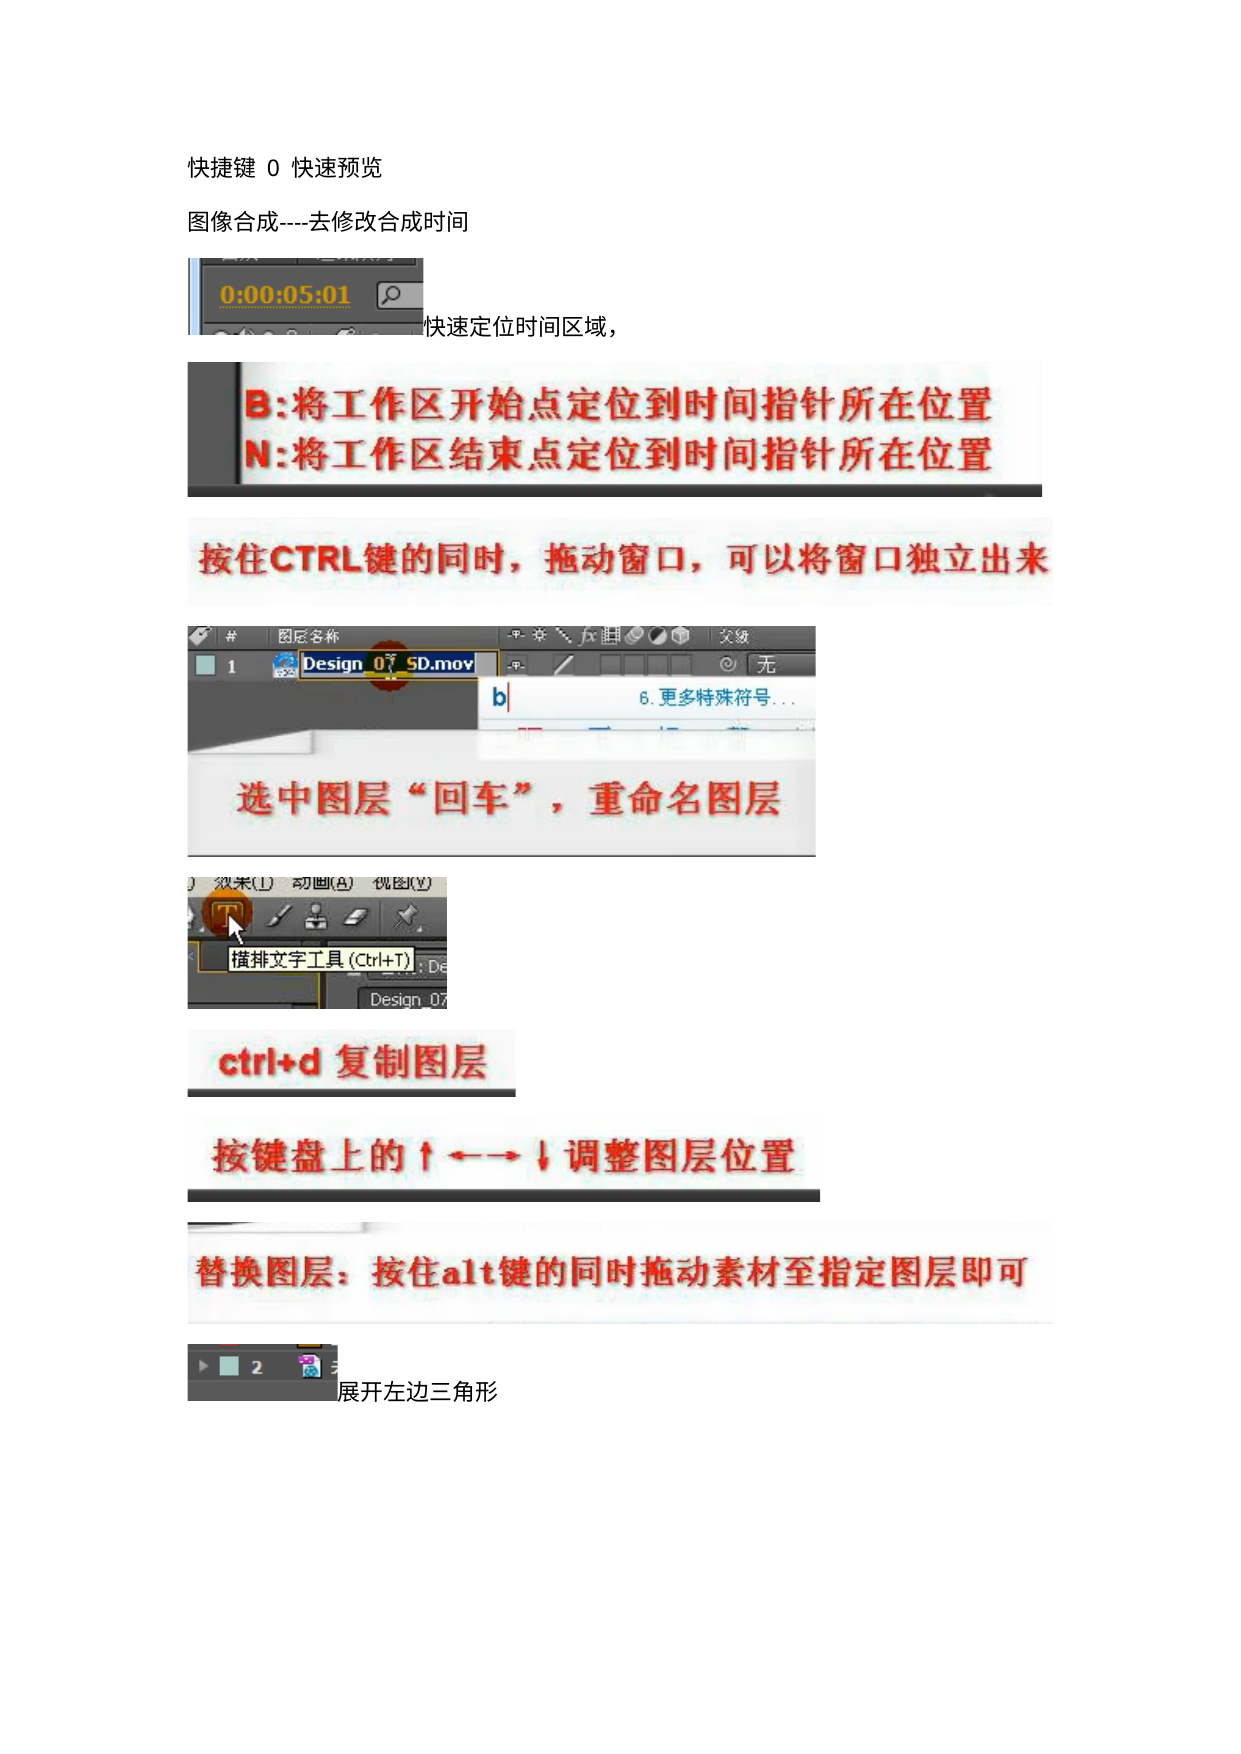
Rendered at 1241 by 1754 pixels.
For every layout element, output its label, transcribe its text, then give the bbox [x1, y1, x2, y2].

picture [187, 626, 816, 857]
picture [187, 1117, 821, 1202]
picture [187, 258, 424, 335]
picture [187, 877, 447, 1009]
text 快捷键 0 快速预览 [187, 150, 1053, 183]
picture [187, 1222, 1053, 1324]
picture [187, 362, 1043, 497]
picture [187, 1029, 516, 1097]
text 展开左边三角形 [187, 1344, 1053, 1407]
text 图像合成----去修改合成时间 [187, 204, 1053, 237]
picture [187, 1344, 338, 1401]
picture [187, 517, 1053, 606]
